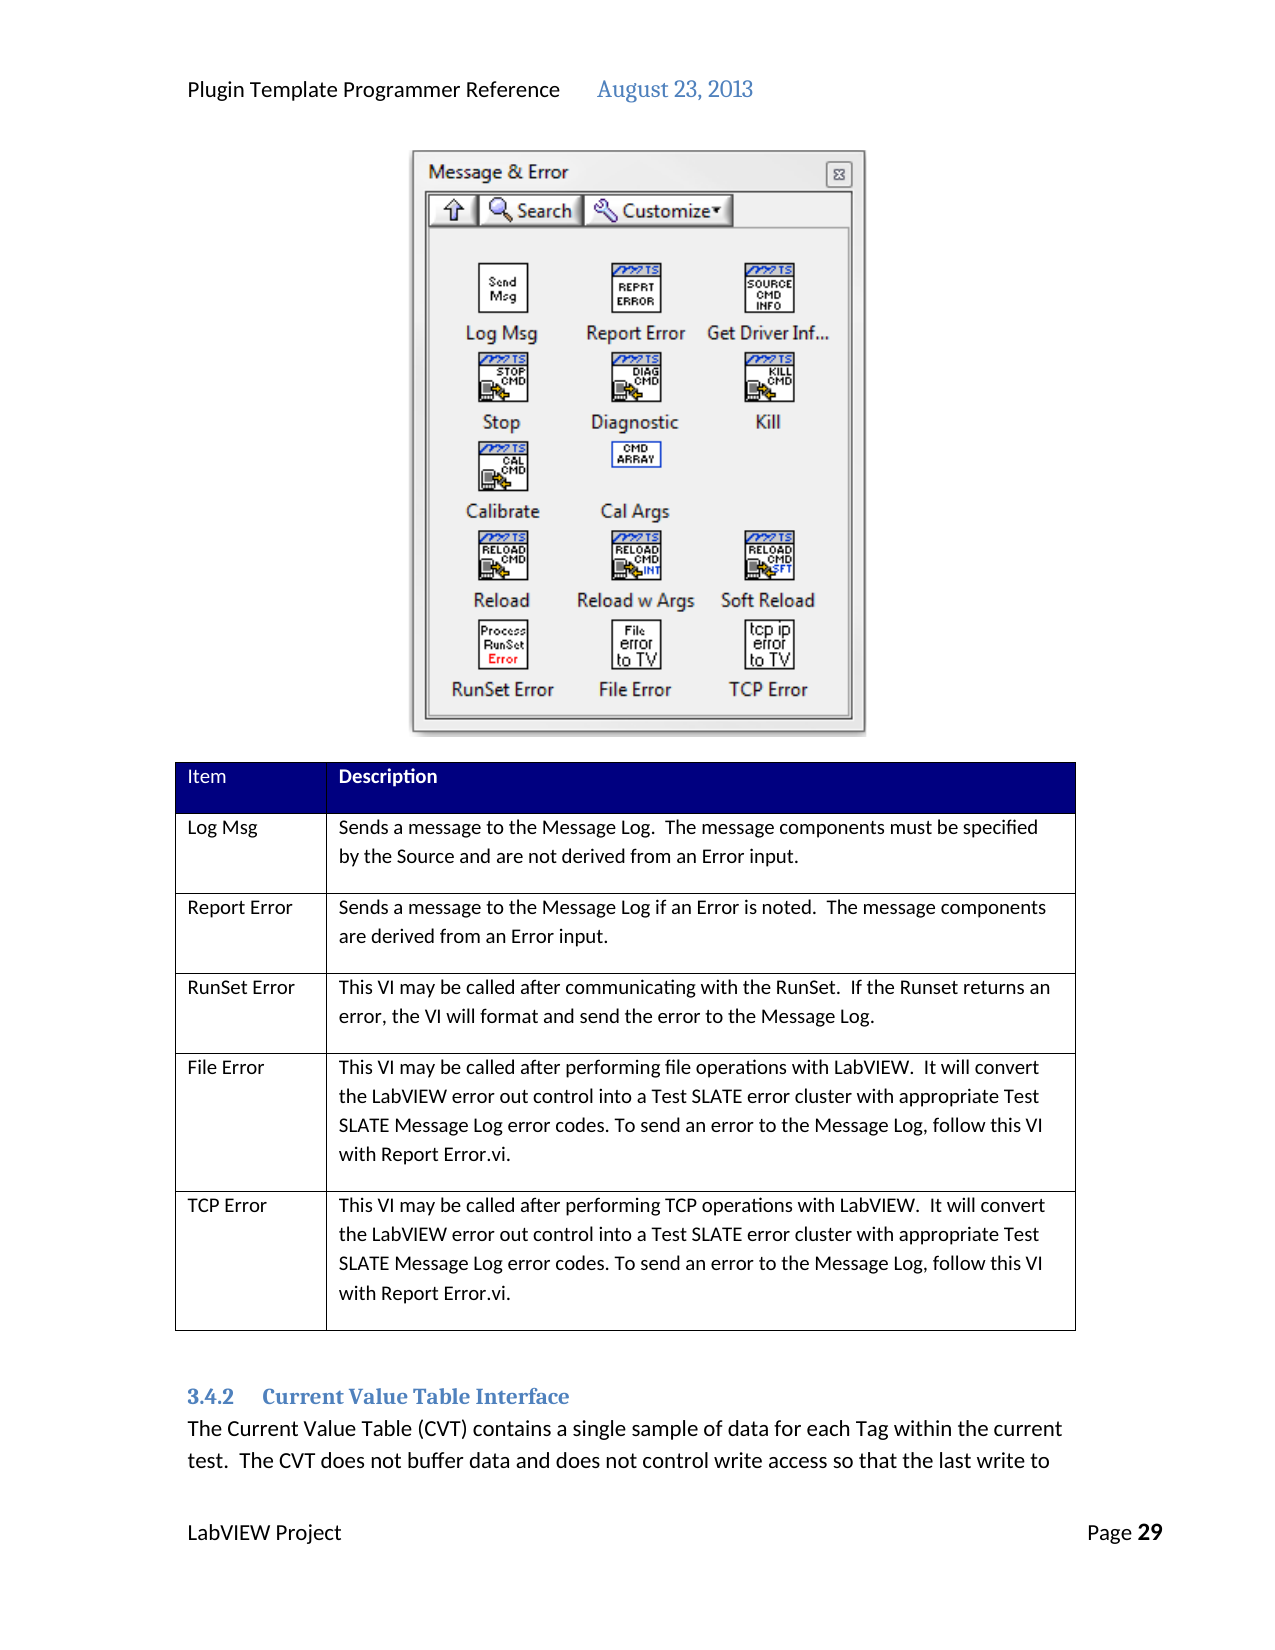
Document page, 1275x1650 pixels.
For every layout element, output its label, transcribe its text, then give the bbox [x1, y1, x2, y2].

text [187, 1414, 1087, 1474]
subtitle Current Value Table Interface [187, 1383, 1087, 1410]
table_cell File Error [176, 1054, 326, 1191]
table_cell Sends a message to the Message Log if an Error is noted. The message components are derived from an Error input. [327, 894, 1075, 973]
table_cell Sends a message to the Message Log. The message components must be specified by the Source and are not derived from an Error input. [327, 814, 1075, 893]
table_cell This VI may be called after performing file operations with LabVIEW. It will convert the LabVIEW error out control into a Test SLATE error cluster with appropriate Test SLATE Message Log error codes. To send an error to the Message Log, follow this VI with Report Error.vi. [327, 1054, 1075, 1191]
table_cell Log Msg [176, 814, 326, 893]
table_cell Report Error [176, 894, 326, 973]
picture [408, 150, 867, 737]
table_cell This VI may be called after performing TCP operations with LabVIEW. It will convert the LabVIEW error out control into a Test SLATE error cluster with appropriate Test SLATE Message Log error codes. To send an error to the Message Log, follow this VI with Report Error.vi. [327, 1192, 1075, 1329]
table_header Item [176, 763, 326, 813]
table_cell This VI may be called after communicating with the RunSet. If the Runset returns an error, the VI will format and send the error to the Message Log. [327, 974, 1075, 1053]
table_cell TCP Error [176, 1192, 326, 1329]
table_header Description [327, 763, 1075, 813]
table_cell RunSet Error [176, 974, 326, 1053]
